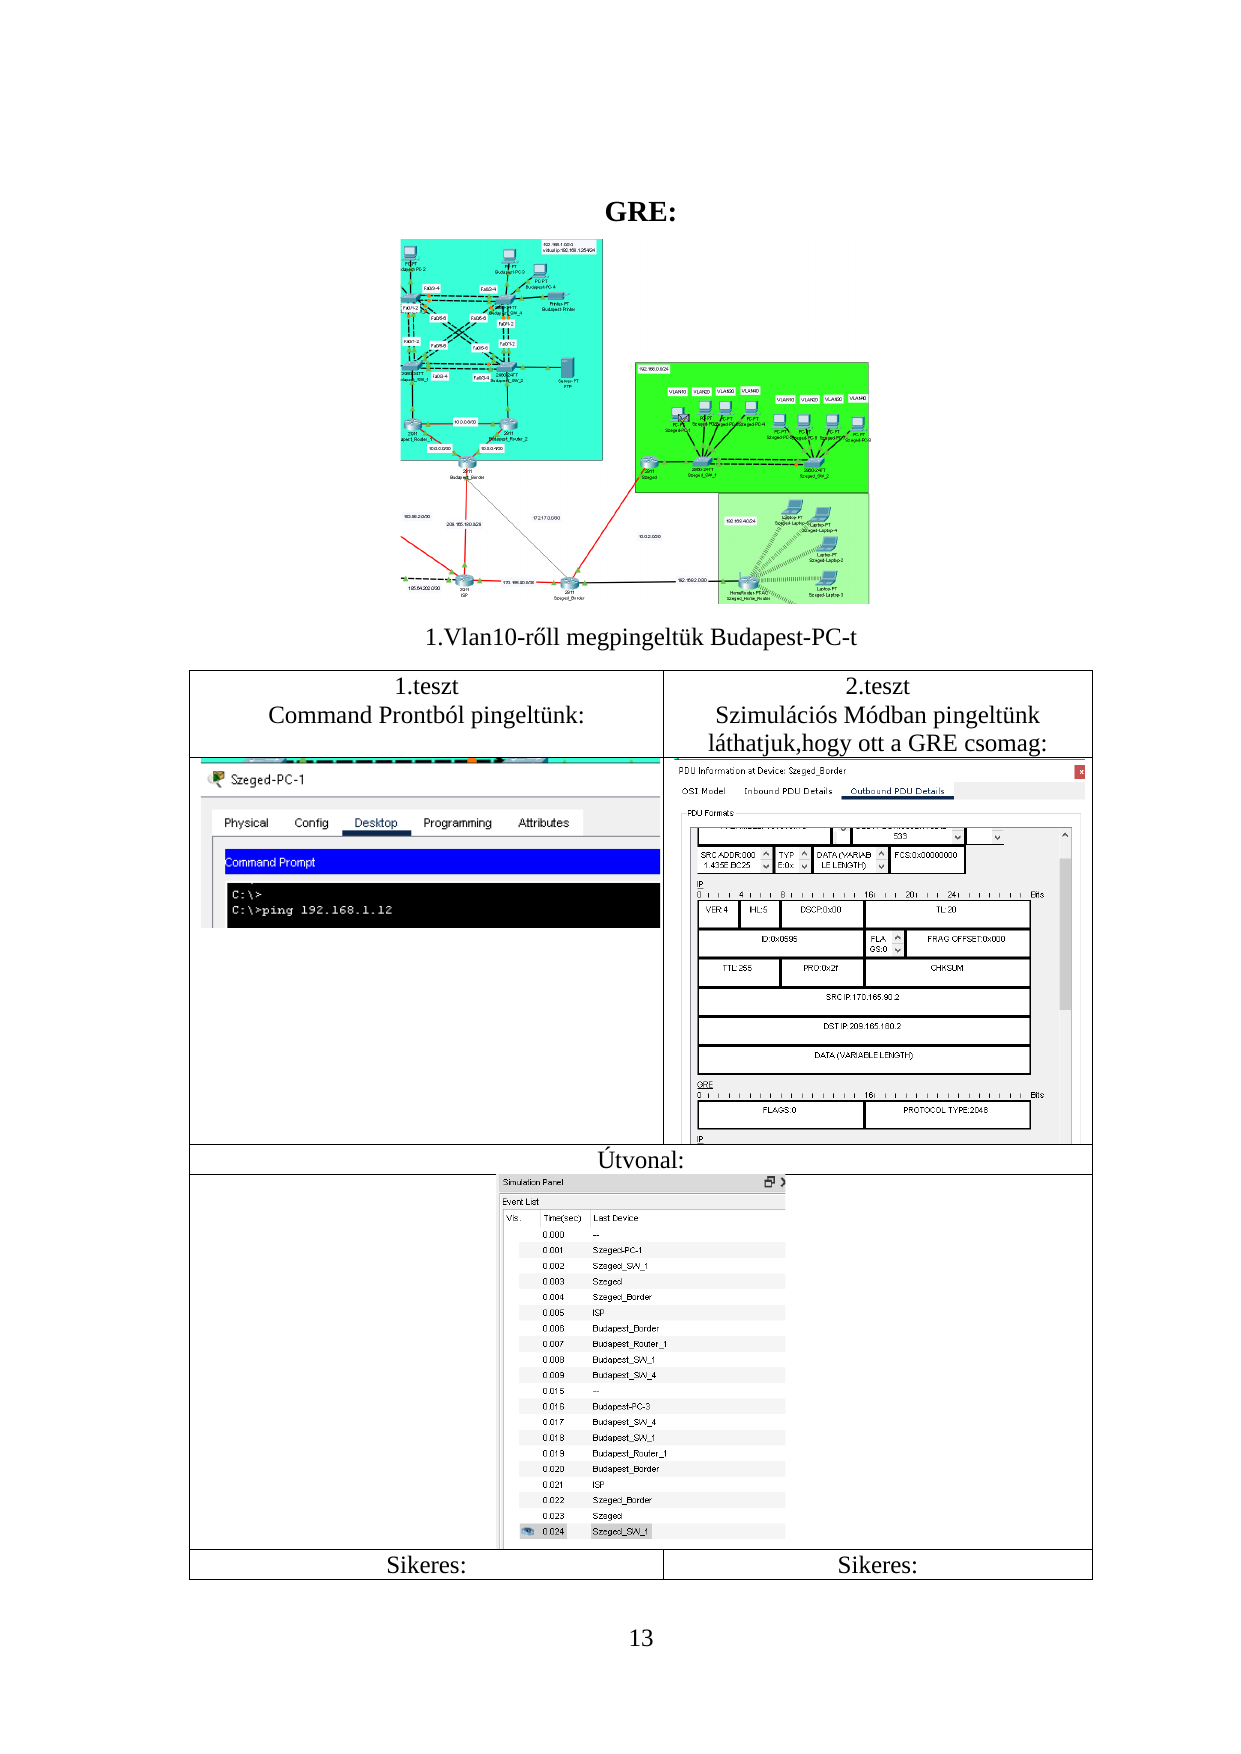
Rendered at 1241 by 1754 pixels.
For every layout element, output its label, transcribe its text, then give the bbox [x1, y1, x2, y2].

picture [200, 758, 661, 928]
table_header 1.teszt Command Prontból pingeltünk: [190, 671, 663, 757]
table_cell [190, 1175, 496, 1549]
picture [400, 239, 882, 604]
table_header 2.teszt Szimulációs Módban pingeltünk láthatjuk,hogy ott a GRE csomag: [664, 671, 1092, 757]
table_cell [786, 1175, 1092, 1549]
table_cell [664, 758, 674, 1144]
subtitle GRE: [189, 194, 1093, 227]
table_cell [1085, 758, 1092, 1144]
table_cell Útvonal: [190, 1145, 1092, 1173]
table_cell [190, 758, 663, 1144]
table_cell Sikeres: [664, 1550, 1092, 1578]
picture [674, 758, 1085, 1144]
table_cell Sikeres: Kaptunk választ [190, 1550, 663, 1578]
picture [496, 1174, 786, 1549]
text 1.Vlan10-rőll megpingeltük Budapest-PC-t [189, 622, 1093, 651]
